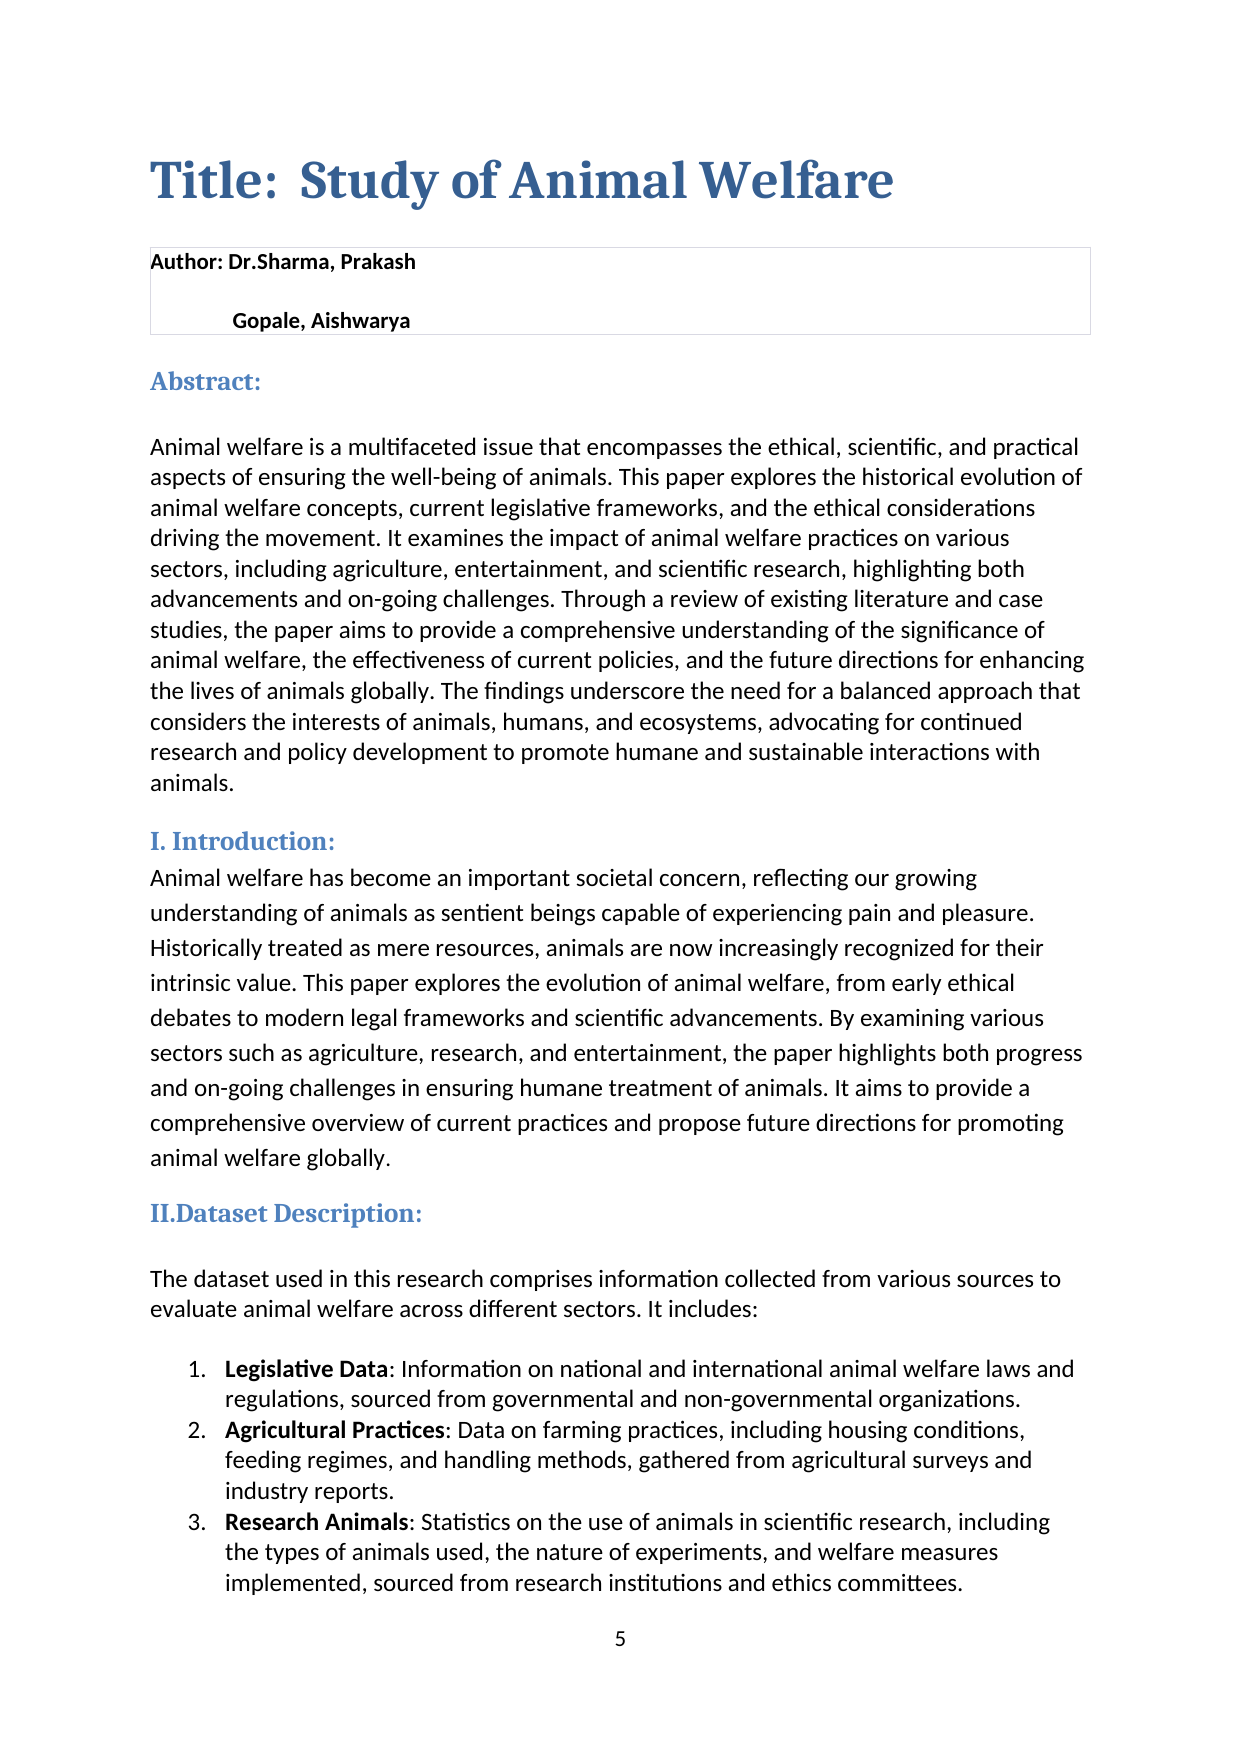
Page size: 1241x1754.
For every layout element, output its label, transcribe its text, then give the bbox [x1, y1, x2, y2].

subtitle Abstract: [150, 366, 1090, 397]
list Legislative Data: Information on national and international animal welfare laws and regulations, sourced from governmental and non-governmental organizations. [187, 1353, 1090, 1414]
list Research Animals: Statistics on the use of animals in scientific research, including the types of animals used, the nature of experiments, and welfare measures implemented, sourced from research institutions and ethics committees. [187, 1506, 1090, 1597]
subtitle Title: Study of Animal Welfare [150, 150, 1090, 212]
text Author: Dr.Sharma, Prakash [151, 248, 1090, 275]
list Agricultural Practices: Data on farming practices, including housing conditions, feeding regimes, and handling methods, gathered from agricultural surveys and industry reports. [187, 1414, 1090, 1506]
text The dataset used in this research comprises information collected from various sources to evaluate animal welfare across different sectors. It includes: [150, 1263, 1090, 1324]
subtitle I. Introduction: [150, 826, 1090, 858]
text Gopale, Aishwarya [151, 306, 1090, 334]
text Animal welfare is a multifaceted issue that encompasses the ethical, scientific, and practical aspects of ensuring the well-being of animals. This paper explores the historical evolution of animal welfare concepts, current legislative frameworks, and the ethical considerations driving the movement. It examines the impact of animal welfare practices on various sectors, including agriculture, entertainment, and scientific research, highlighting both advancements and on-going challenges. Through a review of existing literature and case studies, the paper aims to provide a comprehensive understanding of the significance of animal welfare, the effectiveness of current policies, and the future directions for enhancing the lives of animals globally. The findings underscore the need for a balanced approach that considers the interests of animals, humans, and ecosystems, advocating for continued research and policy development to promote humane and sustainable interactions with animals. [150, 431, 1090, 797]
subtitle II.Dataset Description: [150, 1198, 1090, 1229]
text Animal welfare has become an important societal concern, reflecting our growing understanding of animals as sentient beings capable of experiencing pain and pleasure. Historically treated as mere resources, animals are now increasingly recognized for their intrinsic value. This paper explores the evolution of animal welfare, from early ethical debates to modern legal frameworks and scientific advancements. By examining various sectors such as agriculture, research, and entertainment, the paper highlights both progress and on-going challenges in ensuring humane treatment of animals. It aims to provide a comprehensive overview of current practices and propose future directions for promoting animal welfare globally. [150, 862, 1090, 1173]
